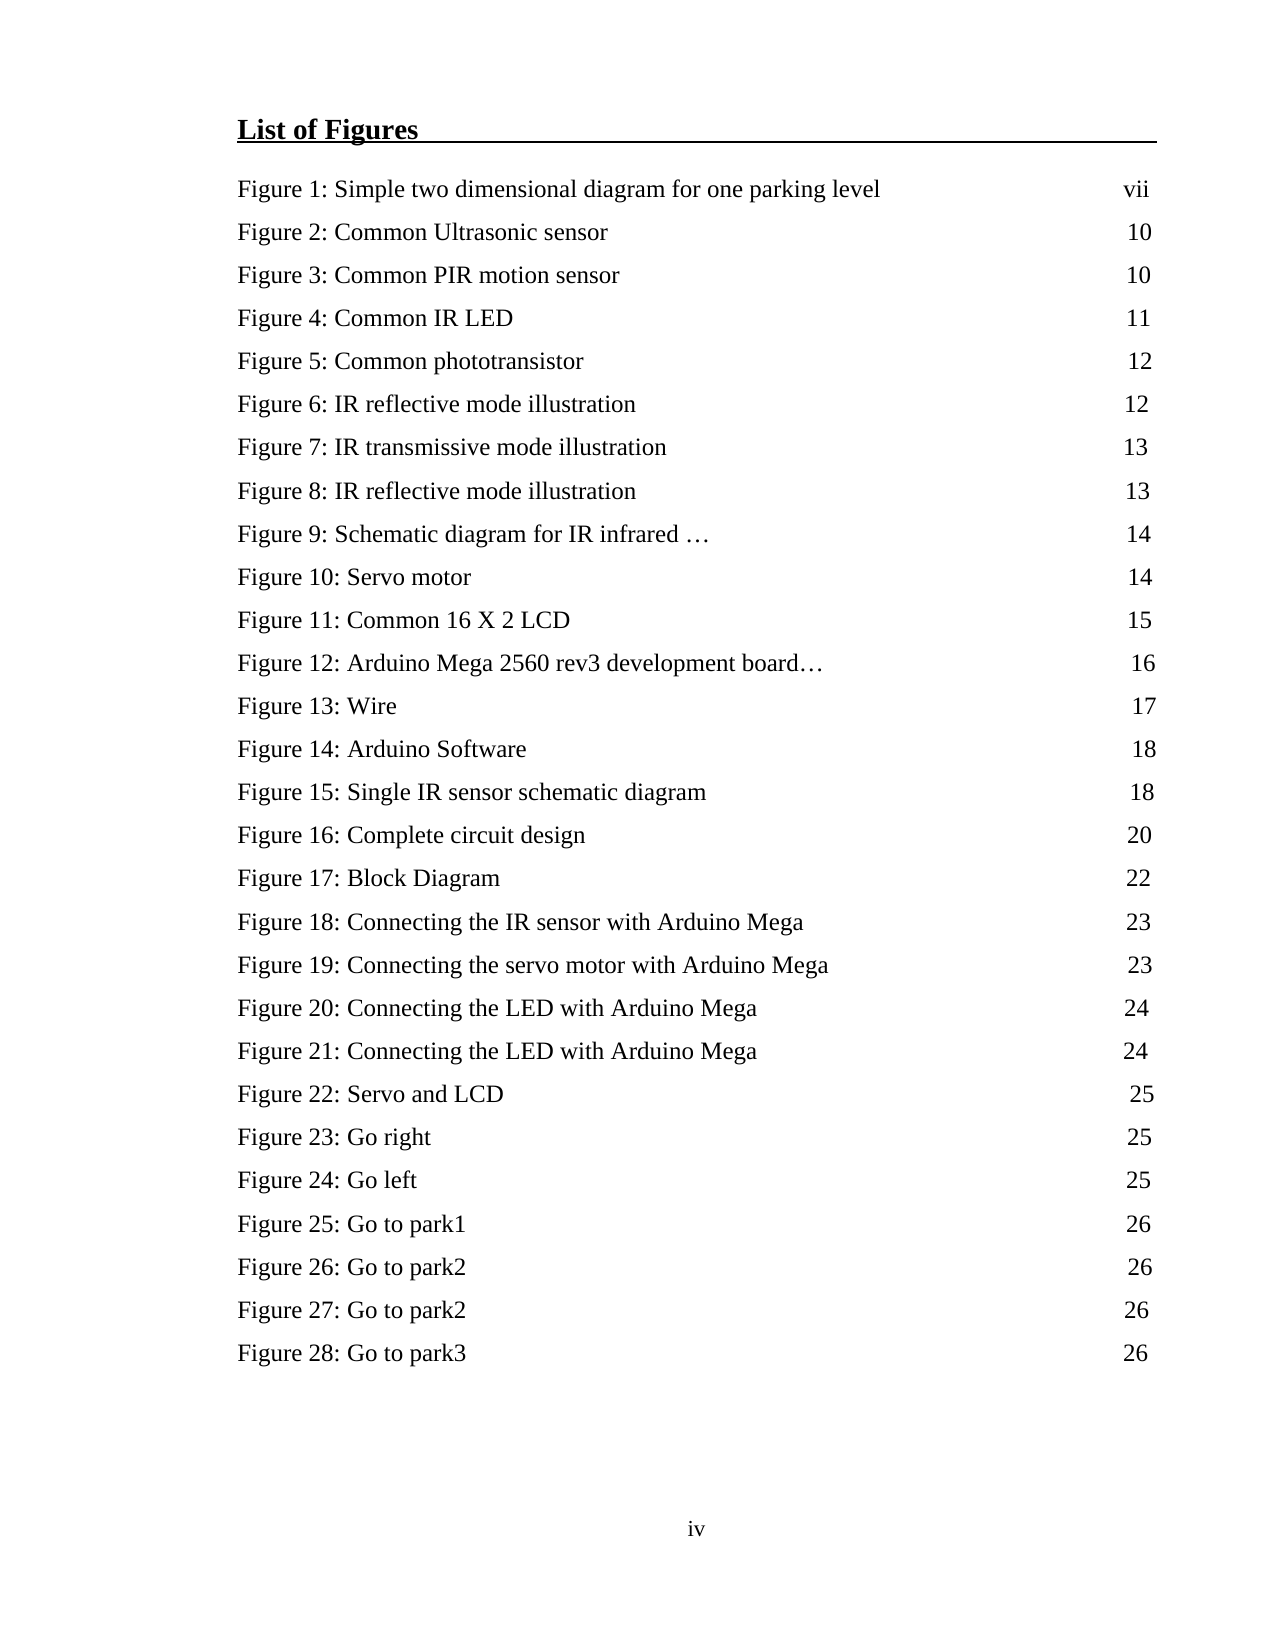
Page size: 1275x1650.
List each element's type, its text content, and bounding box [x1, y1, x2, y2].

text Figure 8: IR reflective mode illustration 13 [237, 476, 1196, 504]
text Figure 22: Servo and LCD 25 [237, 1079, 1196, 1108]
text Figure 13: Wire 17 [237, 691, 1196, 720]
text Figure 19: Connecting the servo motor with Arduino Mega 23 [237, 950, 1196, 979]
text Figure 4: Common IR LED 11 [237, 303, 1196, 332]
text Figure 5: Common phototransistor 12 [237, 346, 1196, 375]
text Figure 15: Single IR sensor schematic diagram 18 [237, 777, 1196, 806]
text Figure 11: Common 16 X 2 LCD 15 [237, 605, 1196, 634]
subtitle List of Figures [237, 112, 1196, 146]
text Figure 10: Servo motor 14 [237, 562, 1196, 591]
text Figure 7: IR transmissive mode illustration 13 [237, 432, 1196, 461]
text Figure 27: Go to park2 26 [237, 1295, 1196, 1323]
text Figure 25: Go to park1 26 [237, 1209, 1196, 1237]
text Figure 9: Schematic diagram for IR infrared … 14 [237, 519, 1196, 547]
text Figure 6: IR reflective mode illustration 12 [237, 389, 1196, 418]
text Figure 16: Complete circuit design 20 [237, 820, 1196, 849]
text Figure 28: Go to park3 26 [237, 1338, 1196, 1366]
text Figure 18: Connecting the IR sensor with Arduino Mega 23 [237, 907, 1196, 936]
text Figure 23: Go right 25 [237, 1122, 1196, 1151]
text Figure 17: Block Diagram 22 [237, 863, 1196, 892]
text Figure 21: Connecting the LED with Arduino Mega 24 [237, 1036, 1196, 1065]
text Figure 14: Arduino Software 18 [237, 734, 1196, 763]
text Figure 1: Simple two dimensional diagram for one parking level vii [237, 174, 1196, 202]
text Figure 26: Go to park2 26 [237, 1252, 1196, 1280]
text Figure 3: Common PIR motion sensor 10 [237, 260, 1196, 288]
text Figure 2: Common Ultrasonic sensor 10 [237, 217, 1196, 245]
text Figure 24: Go left 25 [237, 1165, 1196, 1194]
text Figure 20: Connecting the LED with Arduino Mega 24 [237, 993, 1196, 1022]
text Figure 12: Arduino Mega 2560 rev3 development board… 16 [237, 648, 1196, 677]
